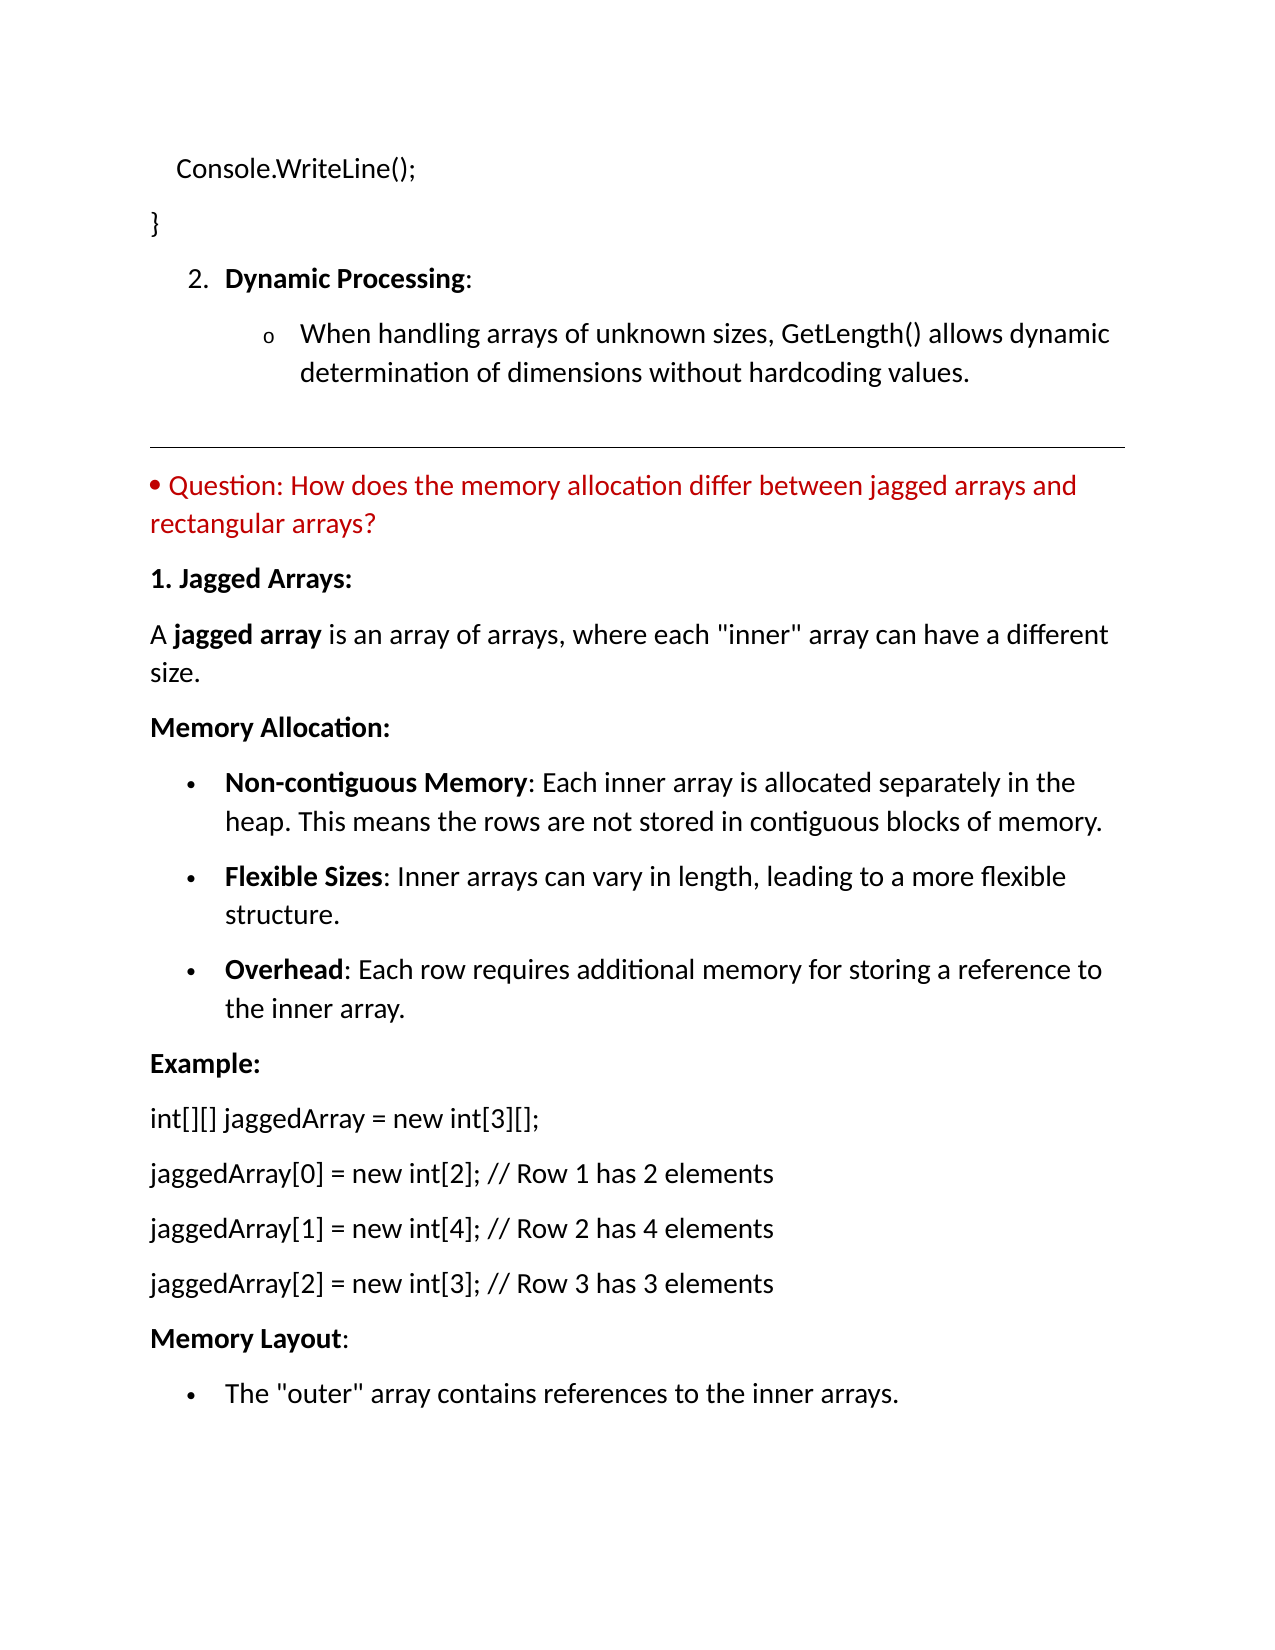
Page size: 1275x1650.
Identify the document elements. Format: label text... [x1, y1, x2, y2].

list Dynamic Processing: [187, 260, 1125, 296]
text jaggedArray[1] = new int[4]; // Row 2 has 4 elements [150, 1210, 1125, 1246]
list Non-contiguous Memory: Each inner array is allocated separately in the heap. This means the rows are not stored in contiguous blocks of memory. [187, 764, 1125, 838]
text jaggedArray[0] = new int[2]; // Row 1 has 2 elements [150, 1155, 1125, 1191]
text Question: How does the memory allocation differ between jagged arrays and rectangular arrays? [150, 467, 1125, 541]
text Example: [150, 1045, 1125, 1081]
text Memory Layout: [150, 1321, 1125, 1356]
list When handling arrays of unknown sizes, GetLength() allows dynamic determination of dimensions without hardcoding values. [262, 315, 1125, 389]
text } [150, 205, 1125, 241]
text int[][] jaggedArray = new int[3][]; [150, 1100, 1125, 1136]
list The "outer" array contains references to the inner arrays. [187, 1376, 1125, 1411]
text A jagged array is an array of arrays, where each "inner" array can have a different size. [150, 616, 1125, 690]
text jaggedArray[2] = new int[3]; // Row 3 has 3 elements [150, 1265, 1125, 1301]
text Memory Allocation: [150, 709, 1125, 745]
text Console.WriteLine(); [150, 150, 1125, 186]
list Overhead: Each row requires additional memory for storing a reference to the inner array. [187, 951, 1125, 1026]
list Flexible Sizes: Inner arrays can vary in length, leading to a more flexible structure. [187, 858, 1125, 932]
text 1. Jagged Arrays: [150, 561, 1125, 596]
